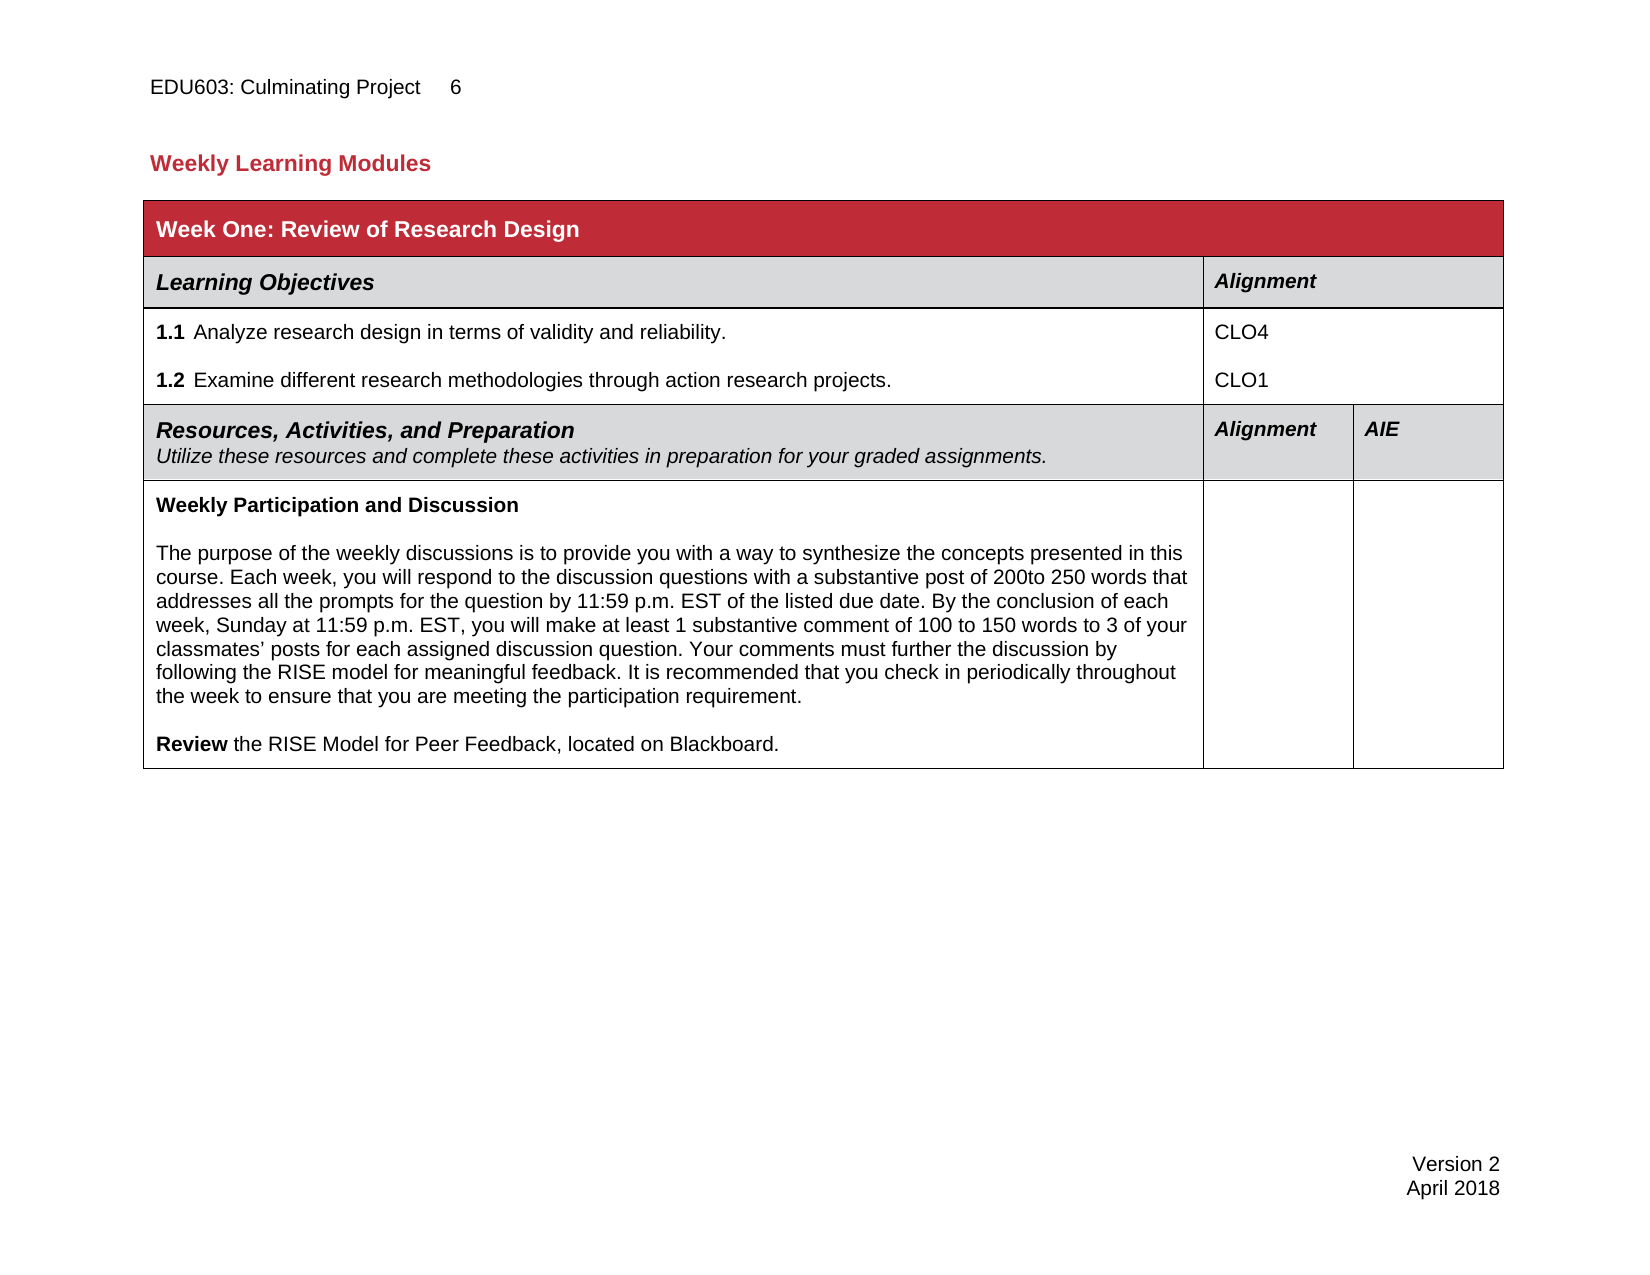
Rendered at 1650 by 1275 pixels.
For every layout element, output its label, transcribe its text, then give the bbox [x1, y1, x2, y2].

table_cell Weekly Participation and Discussion The purpose of the weekly discussions is to provide you with a way to synthesize the concepts presented in this course. Each week, you will respond to the discussion questions with a substantive post of 200to 250 words that addresses all the prompts for the question by 11:59 p.m. EST of the listed due date. By the conclusion of each week, Sunday at 11:59 p.m. EST, you will make at least 1 substantive comment of 100 to 150 words to 3 of your classmates’ posts for each assigned discussion question. Your comments must further the discussion by following the RISE model for meaningful feedback. It is recommended that you check in periodically throughout the week to ensure that you are meeting the participation requirement. Review the RISE Model for Peer Feedback, located on Blackboard. [144, 481, 1203, 768]
table_cell [1204, 481, 1353, 768]
table_cell Resources, Activities, and Preparation Utilize these resources and complete these activities in preparation for your graded assignments. [144, 405, 1203, 479]
table_cell AIE [1354, 405, 1503, 479]
table_cell Learning Objectives [144, 257, 1203, 307]
table_cell Examine different research methodologies through action research projects. [144, 356, 1203, 404]
table_cell [1354, 481, 1503, 768]
table_cell Alignment [1204, 257, 1503, 307]
table_header Week One: Review of Research Design [144, 201, 1503, 256]
table_cell CLO1 [1204, 356, 1503, 404]
table_cell Analyze research design in terms of validity and reliability. [144, 309, 1203, 356]
subtitle Weekly Learning Modules [150, 150, 1500, 176]
table_cell Alignment [1204, 405, 1353, 479]
table_cell CLO4 [1204, 309, 1503, 356]
